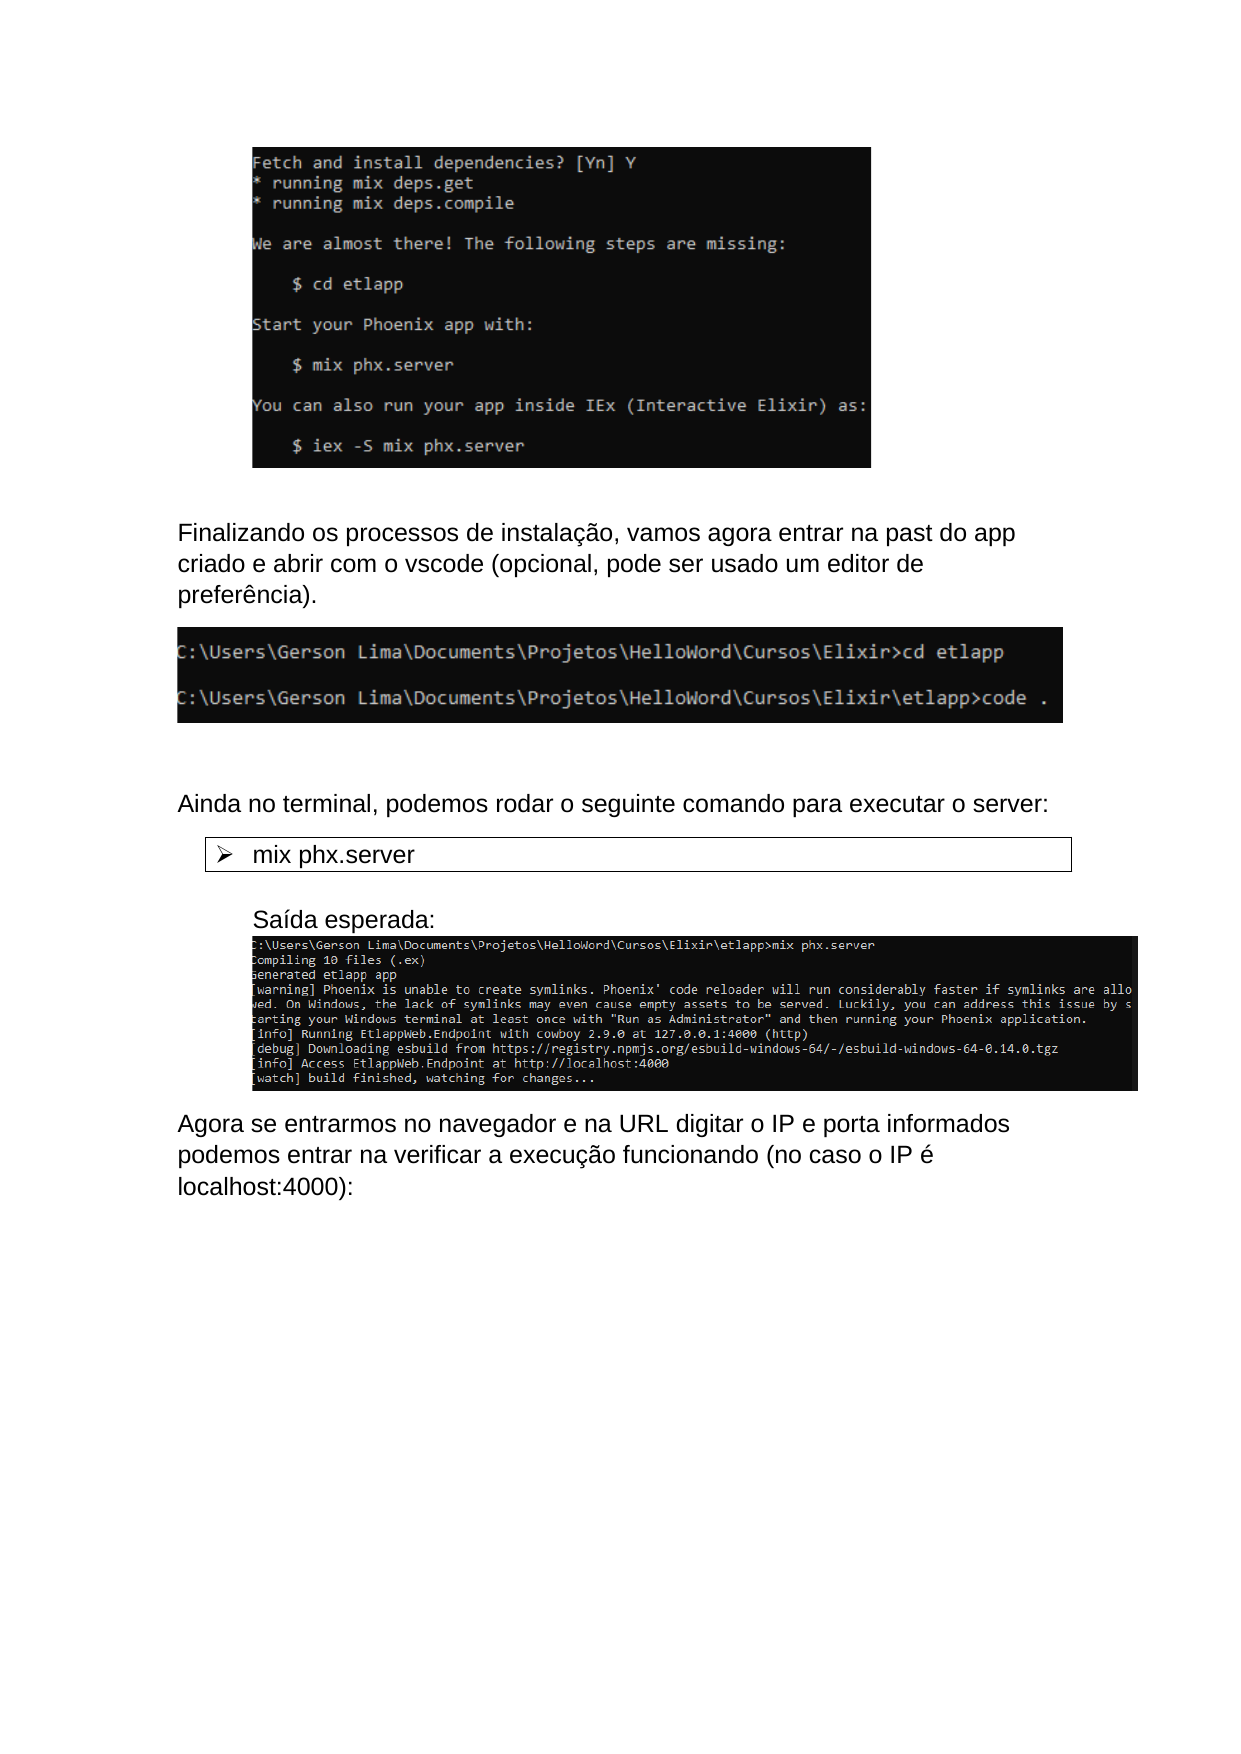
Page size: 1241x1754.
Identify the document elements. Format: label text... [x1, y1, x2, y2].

text Finalizando os processos de instalação, vamos agora entrar na past do app criado e abrir com o vscode (opcional, pode ser usado um editor de preferência). [177, 518, 1063, 609]
picture [252, 147, 872, 468]
text Agora se entrarmos no navegador e na URL digitar o IP e porta informados podemos entrar na verificar a execução funcionando (no caso o IP é localhost:4000): [177, 1109, 1063, 1200]
text Ainda no terminal, podemos rodar o seguinte comando para executar o server: [177, 789, 1063, 818]
picture [252, 936, 1138, 1091]
picture [177, 627, 1063, 723]
list Saída esperada: [252, 905, 1063, 934]
list mix phx.server [206, 838, 1071, 871]
